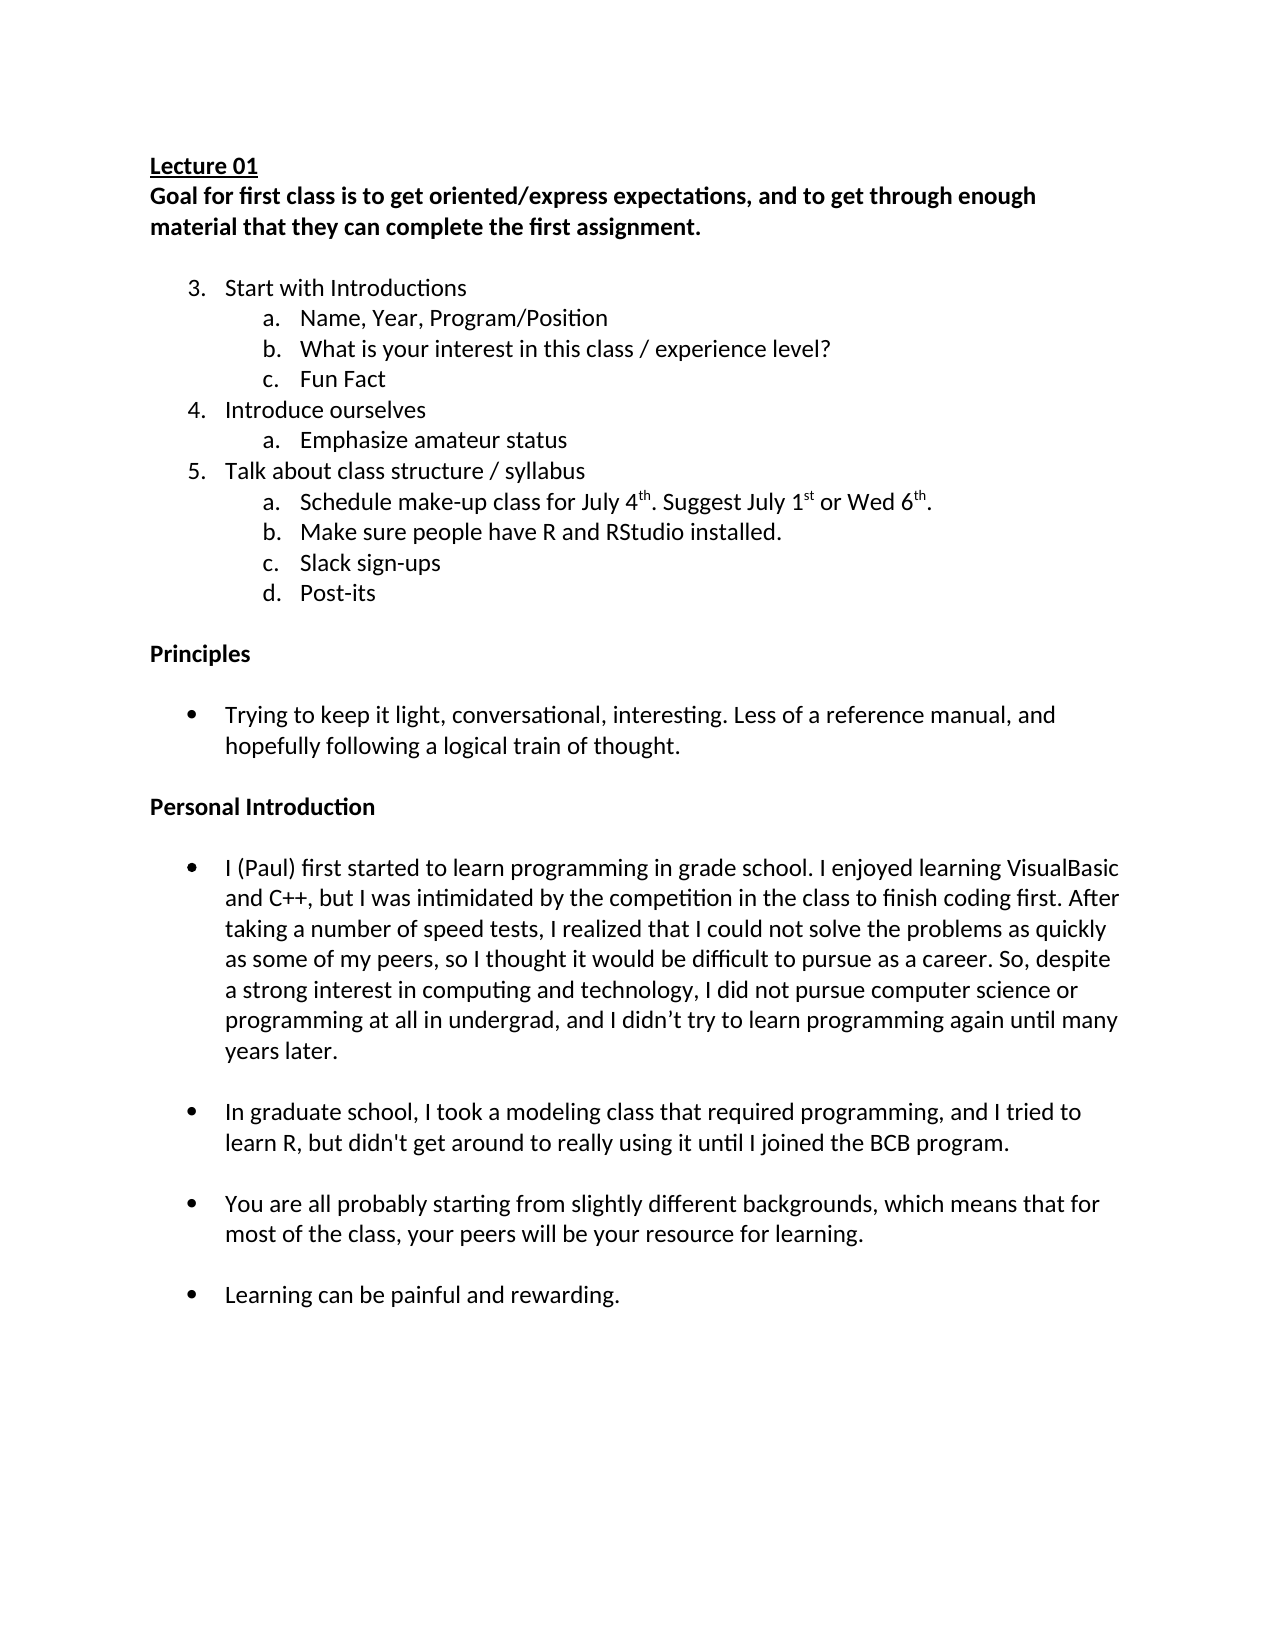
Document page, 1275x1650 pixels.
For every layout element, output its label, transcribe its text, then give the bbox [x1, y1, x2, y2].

text Goal for first class is to get oriented/express expectations, and to get through enough material that they can complete the first assignment. [150, 181, 1125, 242]
list Slack sign-ups [262, 547, 1125, 577]
list Schedule make-up class for July 4th. Suggest July 1st or Wed 6th. [262, 486, 1125, 516]
list Make sure people have R and RStudio installed. [262, 516, 1125, 547]
text Principles [150, 638, 1125, 669]
list Fun Fact [262, 364, 1125, 394]
list I (Paul) first started to learn programming in grade school. I enjoyed learning VisualBasic and C++, but I was intimidated by the competition in the class to finish coding first. After taking a number of speed tests, I realized that I could not solve the problems as quickly as some of my peers, so I thought it would be difficult to pursue as a career. So, despite a strong interest in computing and technology, I did not pursue computer science or programming at all in undergrad, and I didn’t try to learn programming again until many years later. [187, 852, 1125, 1066]
list Start with Introductions [187, 272, 1125, 303]
list What is your interest in this class / experience level? [262, 333, 1125, 364]
list Talk about class structure / syllabus [187, 455, 1125, 486]
list Post-its [262, 577, 1125, 608]
list Introduce ourselves [187, 394, 1125, 425]
list Emphasize amateur status [262, 425, 1125, 455]
list Trying to keep it light, conversational, interesting. Less of a reference manual, and hopefully following a logical train of thought. [187, 699, 1125, 760]
text Personal Introduction [150, 791, 1125, 821]
list You are all probably starting from slightly different backgrounds, which means that for most of the class, your peers will be your resource for learning. [187, 1188, 1125, 1249]
list Learning can be painful and rewarding. [187, 1279, 1125, 1310]
list Name, Year, Program/Position [262, 303, 1125, 333]
list In graduate school, I took a modeling class that required programming, and I tried to learn R, but didn't get around to really using it until I joined the BCB program. [187, 1096, 1125, 1157]
text Lecture 01 [150, 150, 1125, 181]
